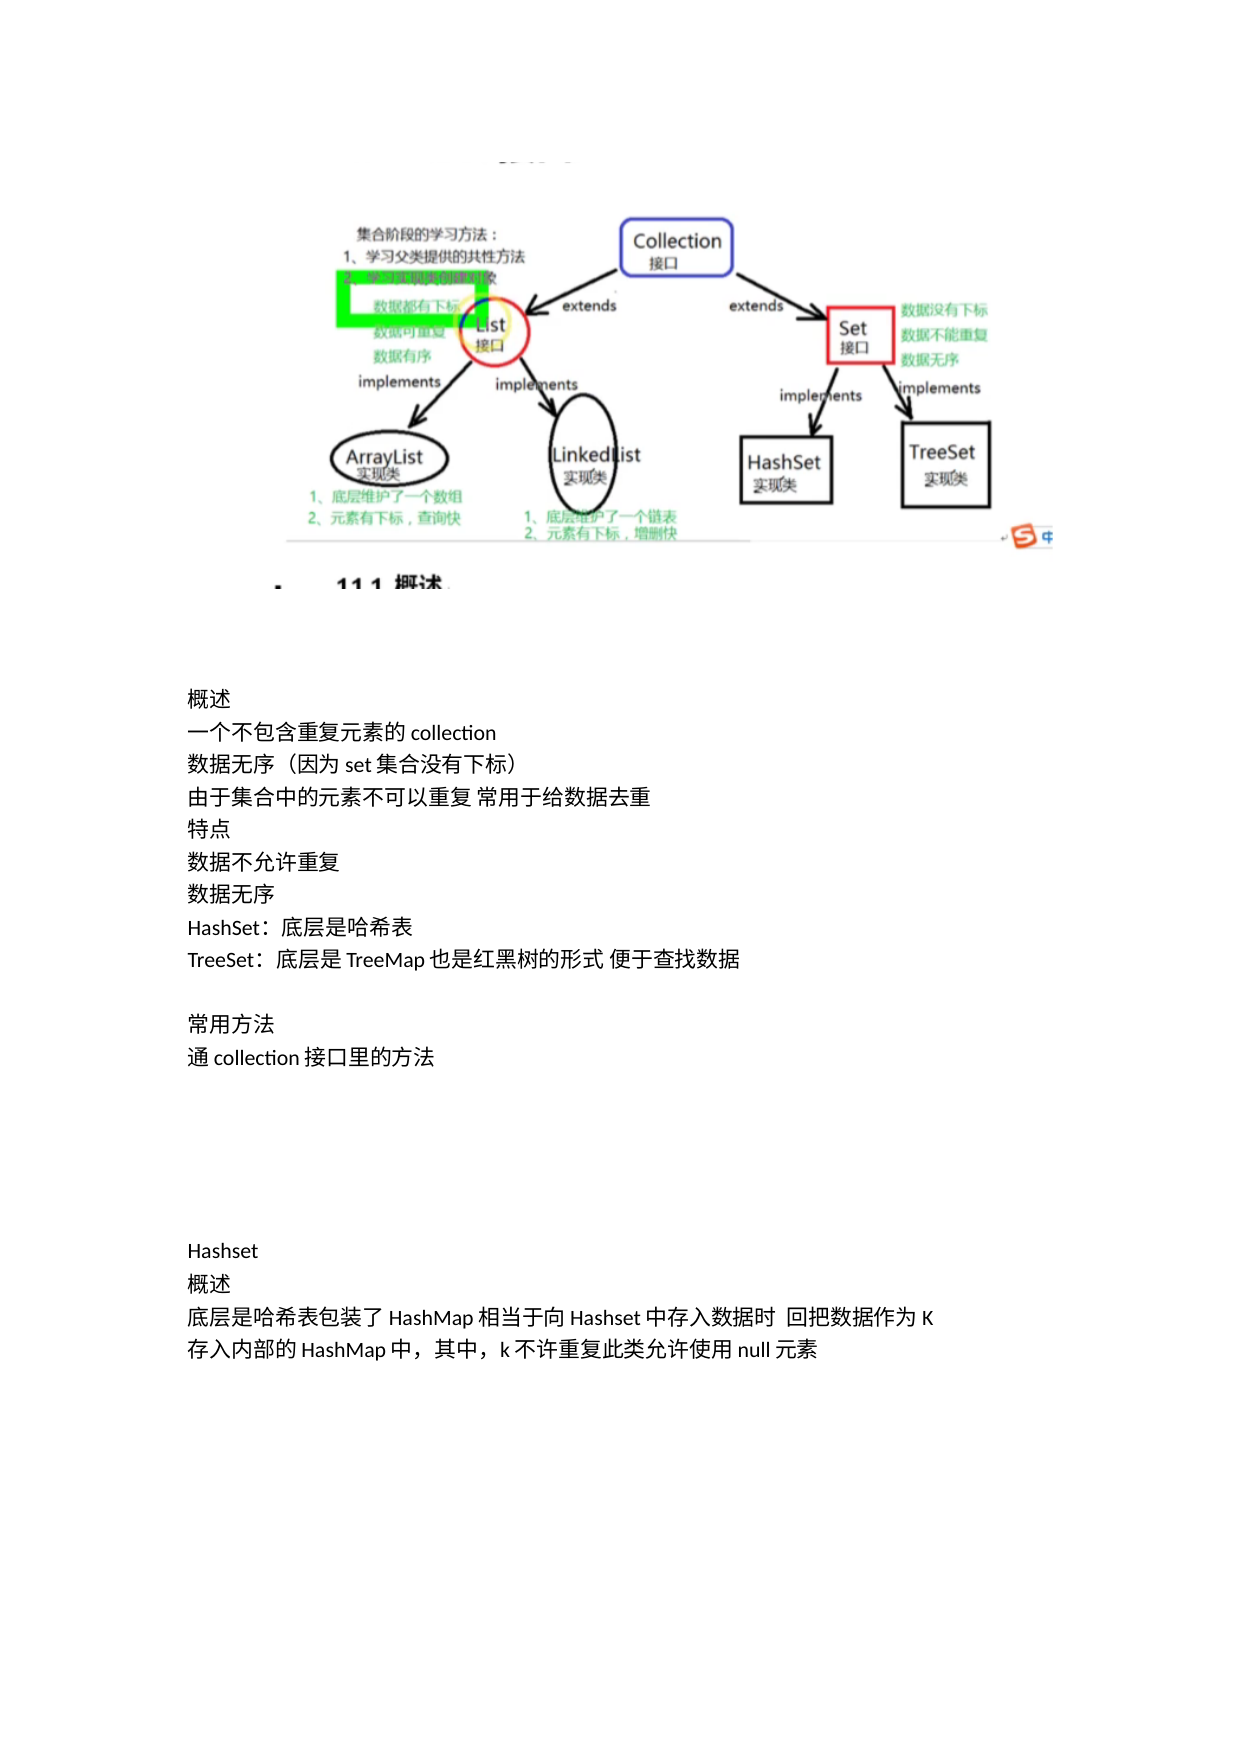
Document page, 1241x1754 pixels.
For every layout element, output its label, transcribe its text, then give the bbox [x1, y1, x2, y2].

text 数据不允许重复 [187, 844, 1053, 877]
text 数据无序（因为set集合没有下标） [187, 747, 1053, 779]
text 数据无序 [187, 877, 1053, 909]
text 存入内部的HashMap中，其中，k不许重复此类允许使用null元素 [187, 1332, 1053, 1364]
text 一个不包含重复元素的collection [187, 714, 1053, 747]
text Hashset [187, 1234, 1053, 1267]
text 底层是哈希表包装了HashMap相当于向Hashset中存入数据时 回把数据作为K [187, 1299, 1053, 1332]
text 由于集合中的元素不可以重复 常用于给数据去重 [187, 779, 1053, 812]
picture [187, 162, 1053, 589]
text 通collection接口里的方法 [187, 1039, 1053, 1072]
text TreeSet：底层是TreeMap也是红黑树的形式 便于查找数据 [187, 942, 1053, 974]
text 概述 [187, 682, 1053, 714]
text 常用方法 [187, 1007, 1053, 1039]
text HashSet：底层是哈希表 [187, 909, 1053, 942]
text 特点 [187, 812, 1053, 844]
text 概述 [187, 1267, 1053, 1299]
